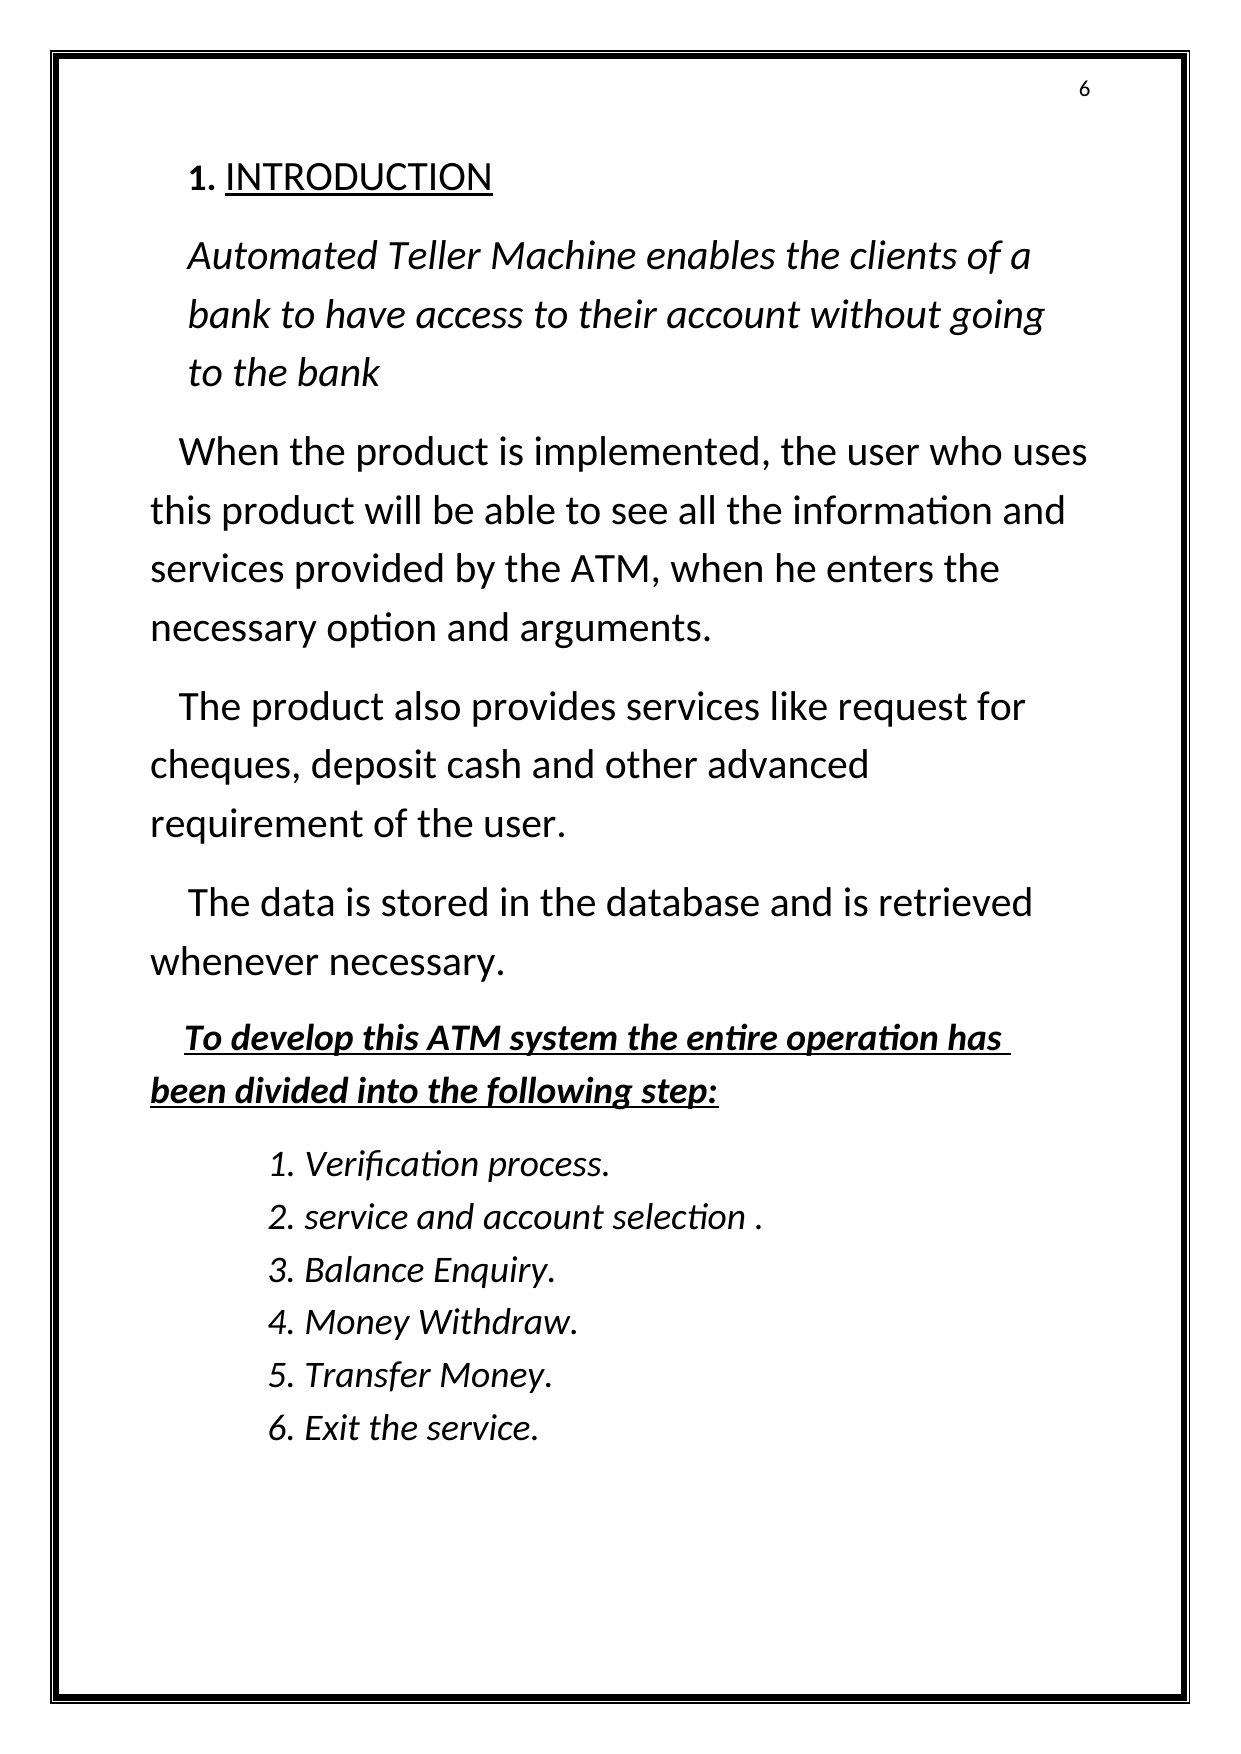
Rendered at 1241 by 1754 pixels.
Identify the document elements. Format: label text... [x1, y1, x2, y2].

list 2. service and account selection . [225, 1193, 1090, 1239]
list INTRODUCTION [187, 150, 1090, 201]
text To develop this ATM system the entire operation has been divided into the following step: [150, 1014, 1090, 1112]
text The product also provides services like request for cheques, deposit cash and other advanced requirement of the user. [150, 680, 1090, 848]
text When the product is implemented, the user who uses this product will be able to see all the information and services provided by the ATM, when he enters the necessary option and arguments. [150, 425, 1090, 652]
text Automated Teller Machine enables the clients of a bank to have access to their account without going to the bank [187, 229, 1090, 397]
list 3. Balance Enquiry. [225, 1246, 1090, 1291]
list 4. Money Withdraw. [225, 1298, 1090, 1344]
list 5. Transfer Money. [225, 1351, 1090, 1397]
list 1. Verification process. [225, 1140, 1090, 1186]
list 6. Exit the service. [225, 1404, 1090, 1449]
text The data is stored in the database and is retrieved whenever necessary. [150, 876, 1090, 985]
